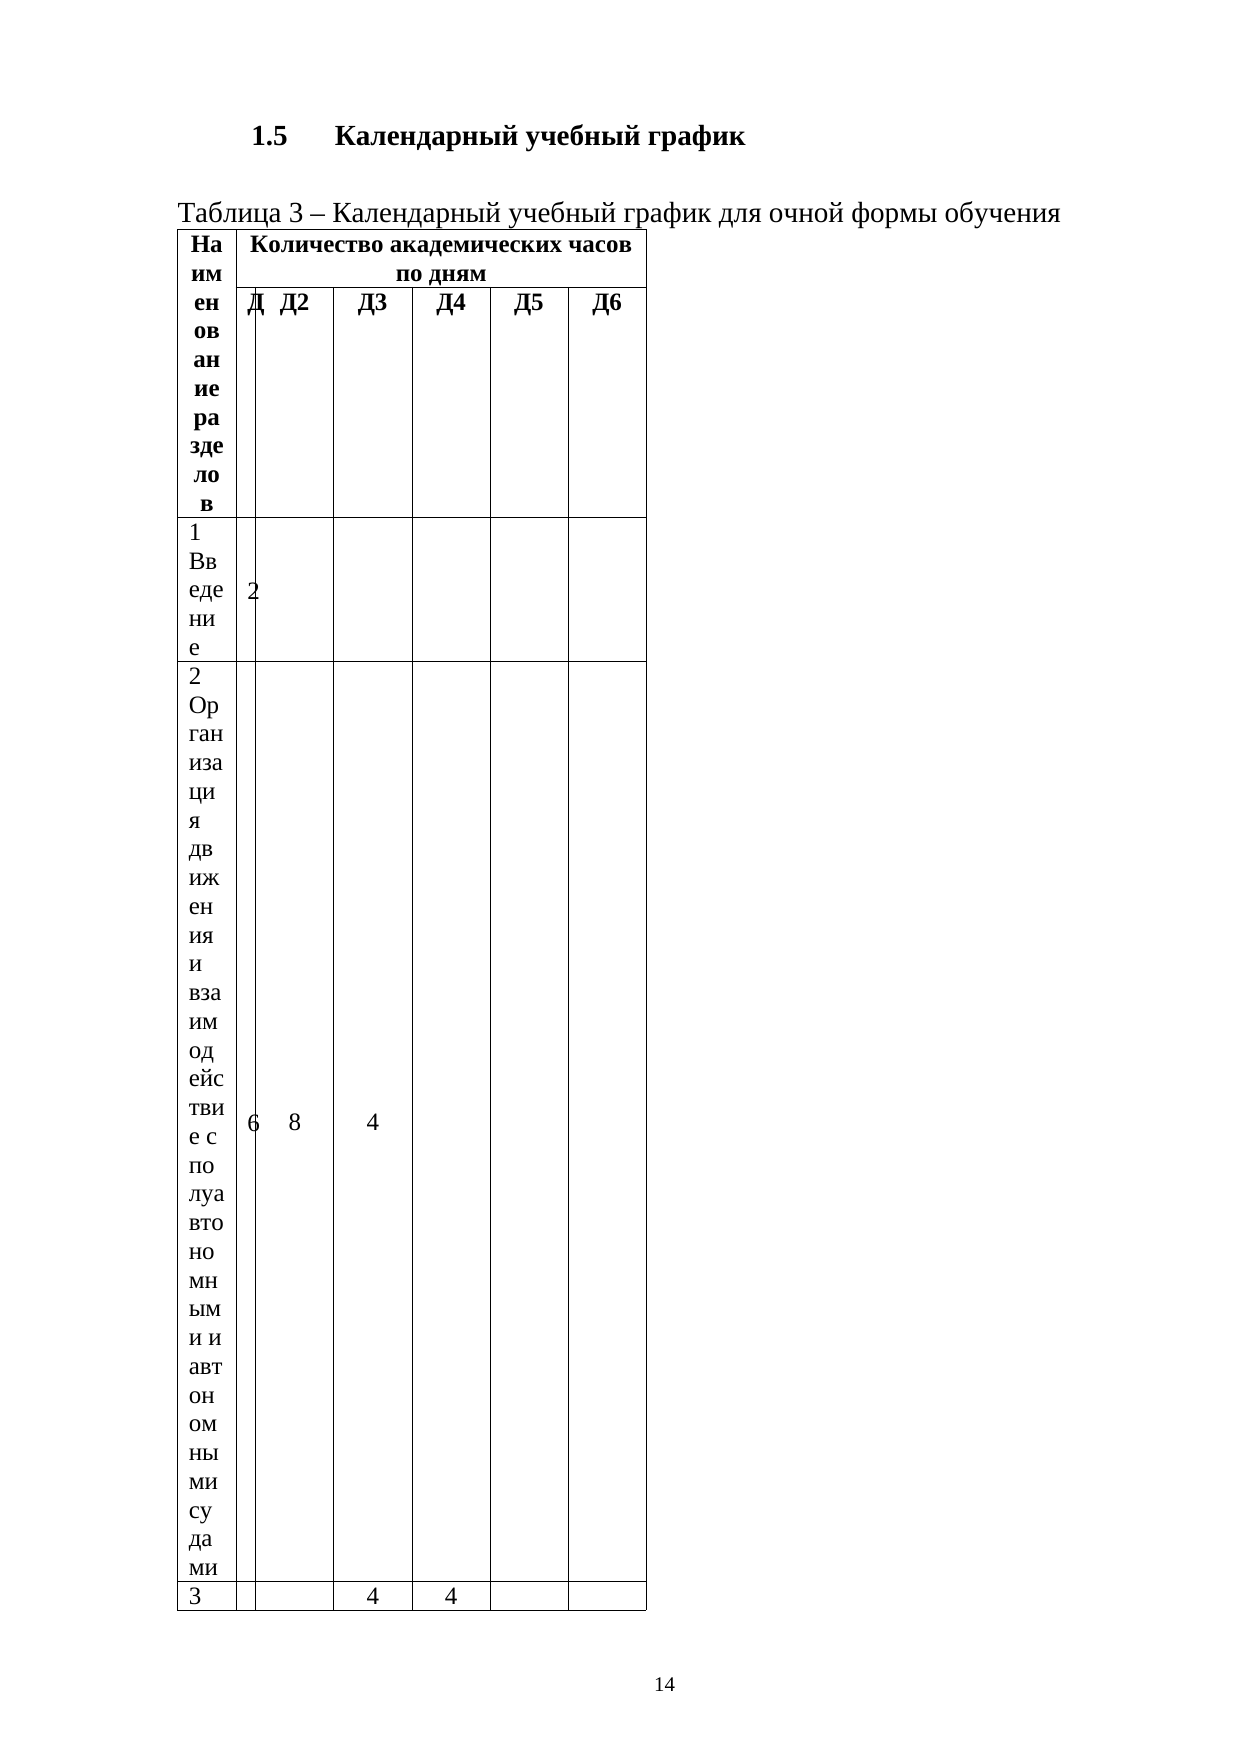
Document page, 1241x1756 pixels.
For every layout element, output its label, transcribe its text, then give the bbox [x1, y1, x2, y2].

table_cell 6 [237, 662, 255, 1581]
table_cell Д4 [413, 288, 490, 517]
table_cell [491, 662, 568, 1581]
subtitle Календарный учебный график [177, 118, 1152, 152]
table_cell [569, 662, 646, 1581]
table_cell 1 Введение [178, 518, 236, 661]
table_cell [256, 1582, 333, 1610]
table_cell [413, 662, 490, 1581]
table_cell Д2 [256, 288, 333, 517]
table_header Количество академических часов по дням [237, 230, 646, 287]
table_cell [491, 1582, 568, 1610]
table_cell [569, 518, 646, 661]
table_cell 2 [237, 518, 255, 661]
table_cell Д3 [334, 288, 412, 517]
table_cell 8 [256, 662, 333, 1581]
table_cell [491, 518, 568, 661]
table_cell [256, 518, 333, 661]
table_cell 4 [413, 1582, 490, 1610]
text Таблица 3 – Календарный учебный график для очной формы обучения [177, 196, 1152, 229]
table_header Наименование разделов [178, 230, 236, 517]
table_cell 3 Оборудование СУДС [178, 1582, 236, 1610]
table_cell [237, 1582, 255, 1610]
table_cell Д5 [491, 288, 568, 517]
table_cell Д6 [569, 288, 646, 517]
table_cell Д1 [237, 288, 255, 517]
table_cell 2 Организация движения и взаимодействие с полуавтономными и автономными судами [178, 662, 236, 1581]
table_cell [334, 518, 412, 661]
table_cell [413, 518, 490, 661]
table_cell 4 [334, 1582, 412, 1610]
table_cell [569, 1582, 646, 1610]
table_cell 4 [334, 662, 412, 1581]
